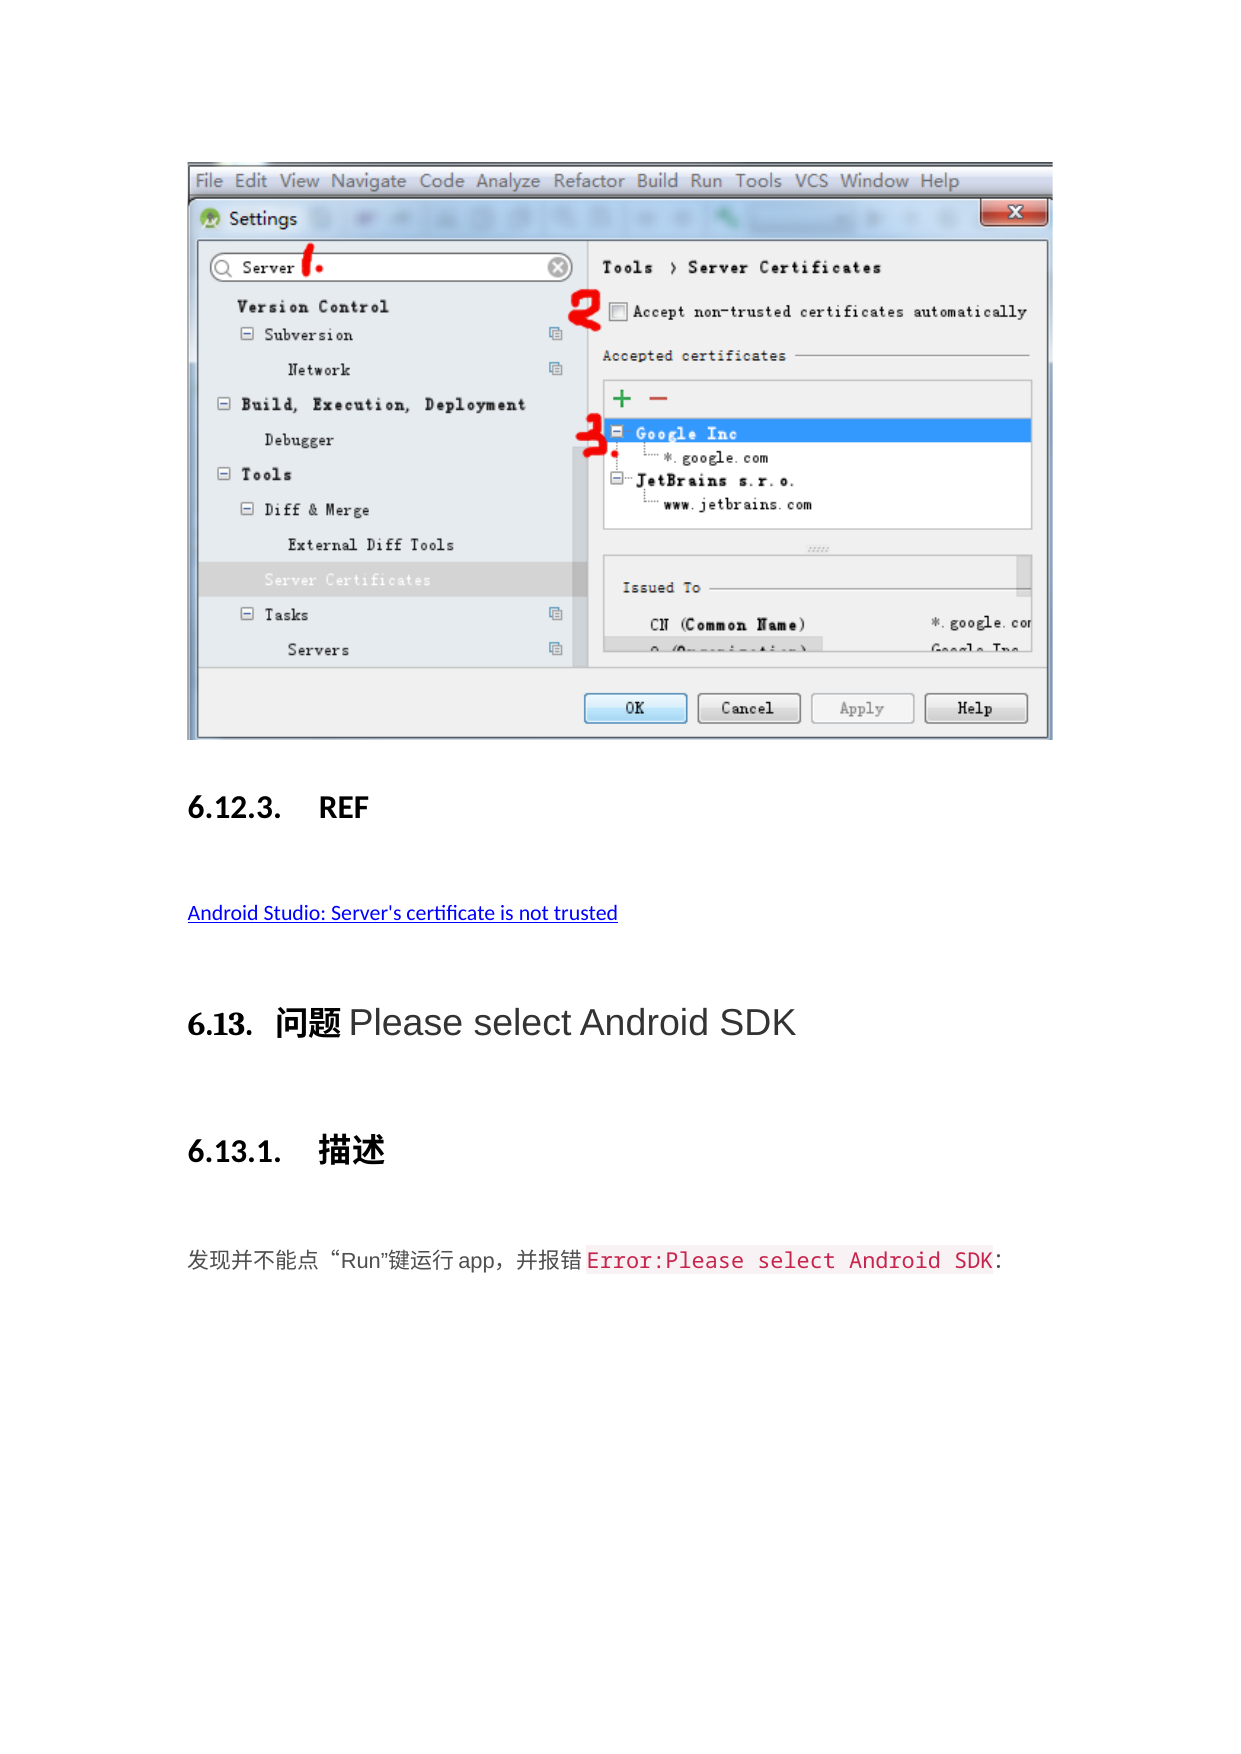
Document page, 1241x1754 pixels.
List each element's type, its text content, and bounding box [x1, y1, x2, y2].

text 发现并不能点“Run”键运行app，并报错Error:Please select Android SDK： [187, 1242, 1053, 1275]
subtitle REF [187, 774, 1053, 839]
subtitle 描述 [187, 1115, 1053, 1180]
picture [187, 162, 1053, 740]
subtitle 问题Please select Android SDK [187, 988, 1053, 1053]
text Android Studio: Server's certificate is not trusted [187, 896, 1053, 928]
